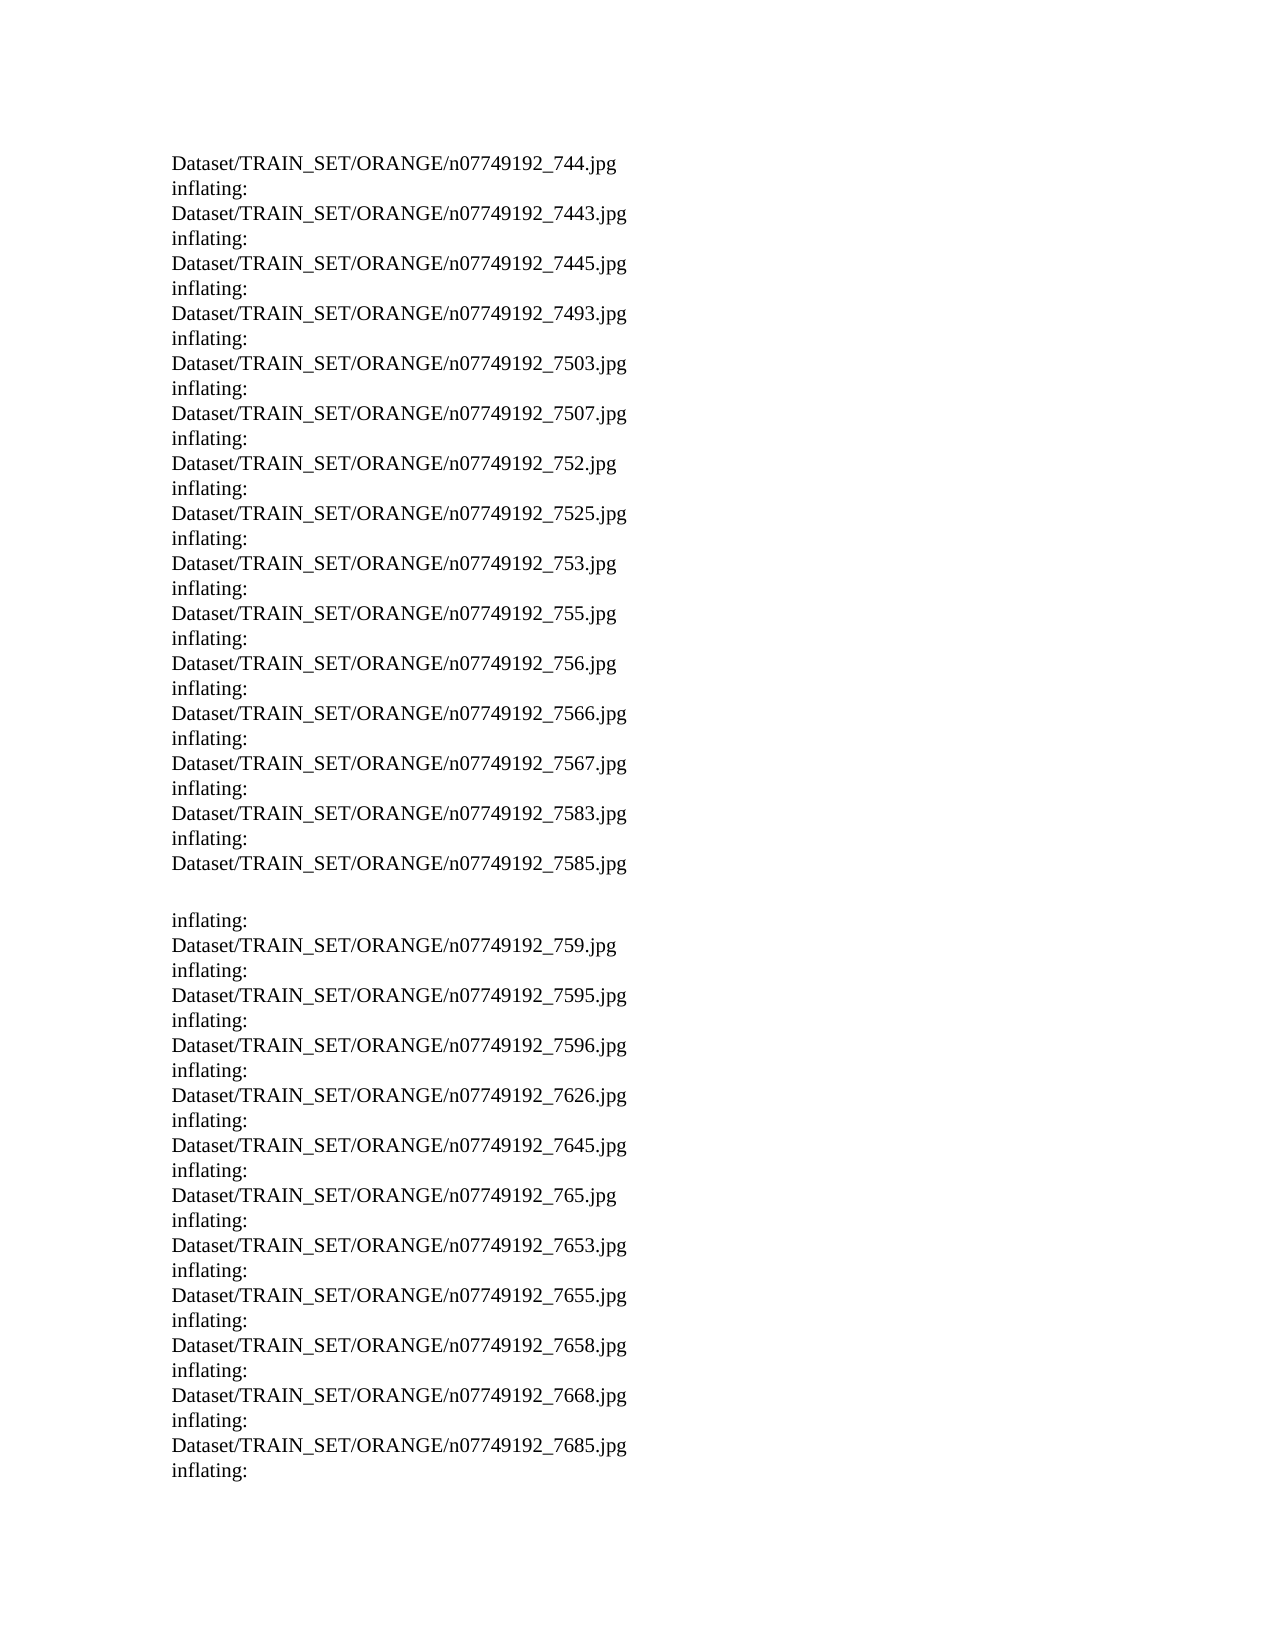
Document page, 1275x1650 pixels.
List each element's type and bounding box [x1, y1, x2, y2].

text [171, 150, 664, 875]
text [171, 907, 664, 1482]
